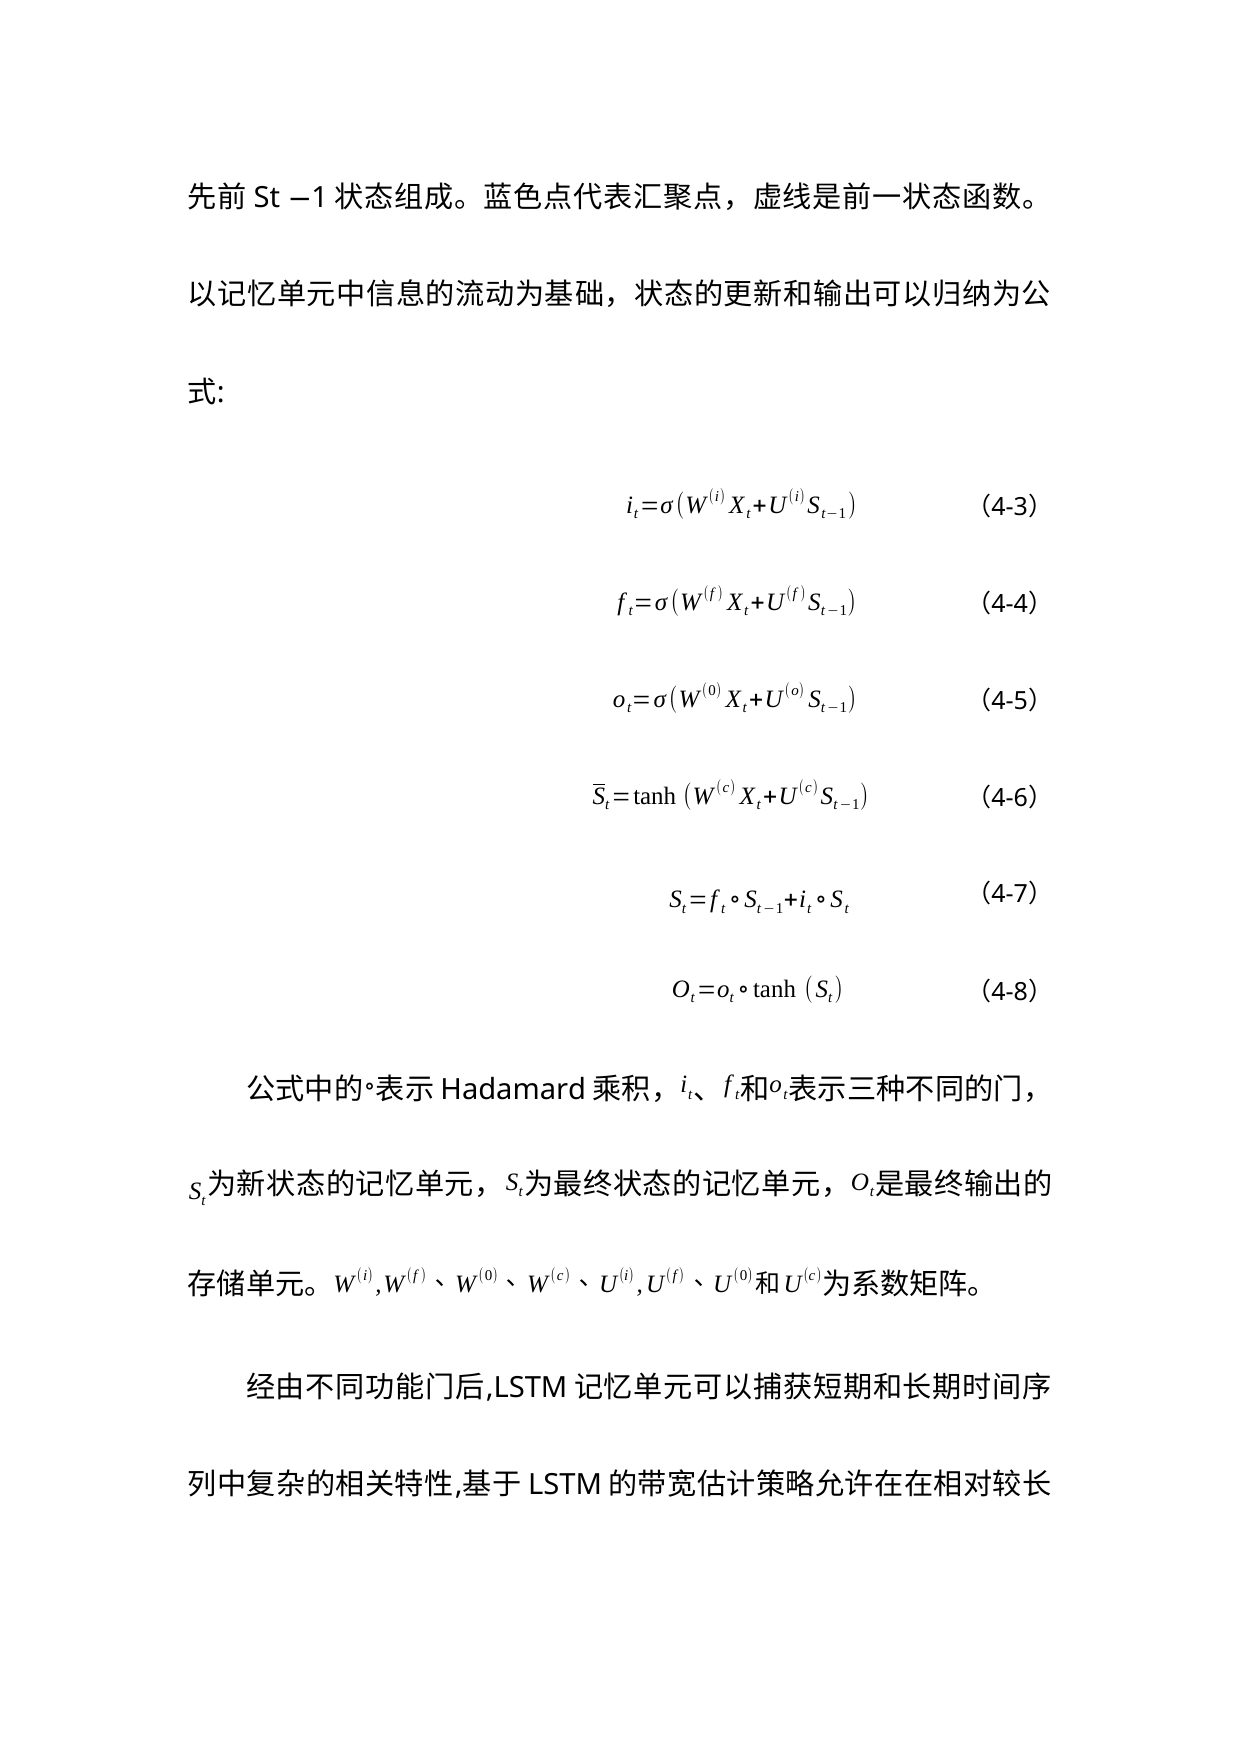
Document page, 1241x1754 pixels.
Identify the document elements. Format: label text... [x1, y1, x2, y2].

text （4-7） [279, 860, 1053, 925]
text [187, 162, 1053, 422]
text （4-4） [279, 569, 1053, 634]
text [187, 1352, 1053, 1514]
text （4-8） [279, 957, 1053, 1022]
text （4-6） [279, 763, 1053, 828]
text （4-5） [279, 666, 1053, 731]
text （4-3） [279, 472, 1053, 537]
text 公式中的表示Hadamard乘积，、和表示三种不同的门，为新状态的记忆单元，为最终状态的记忆单元，是最终输出的存储单元。为系数矩阵。 [187, 1054, 1053, 1314]
